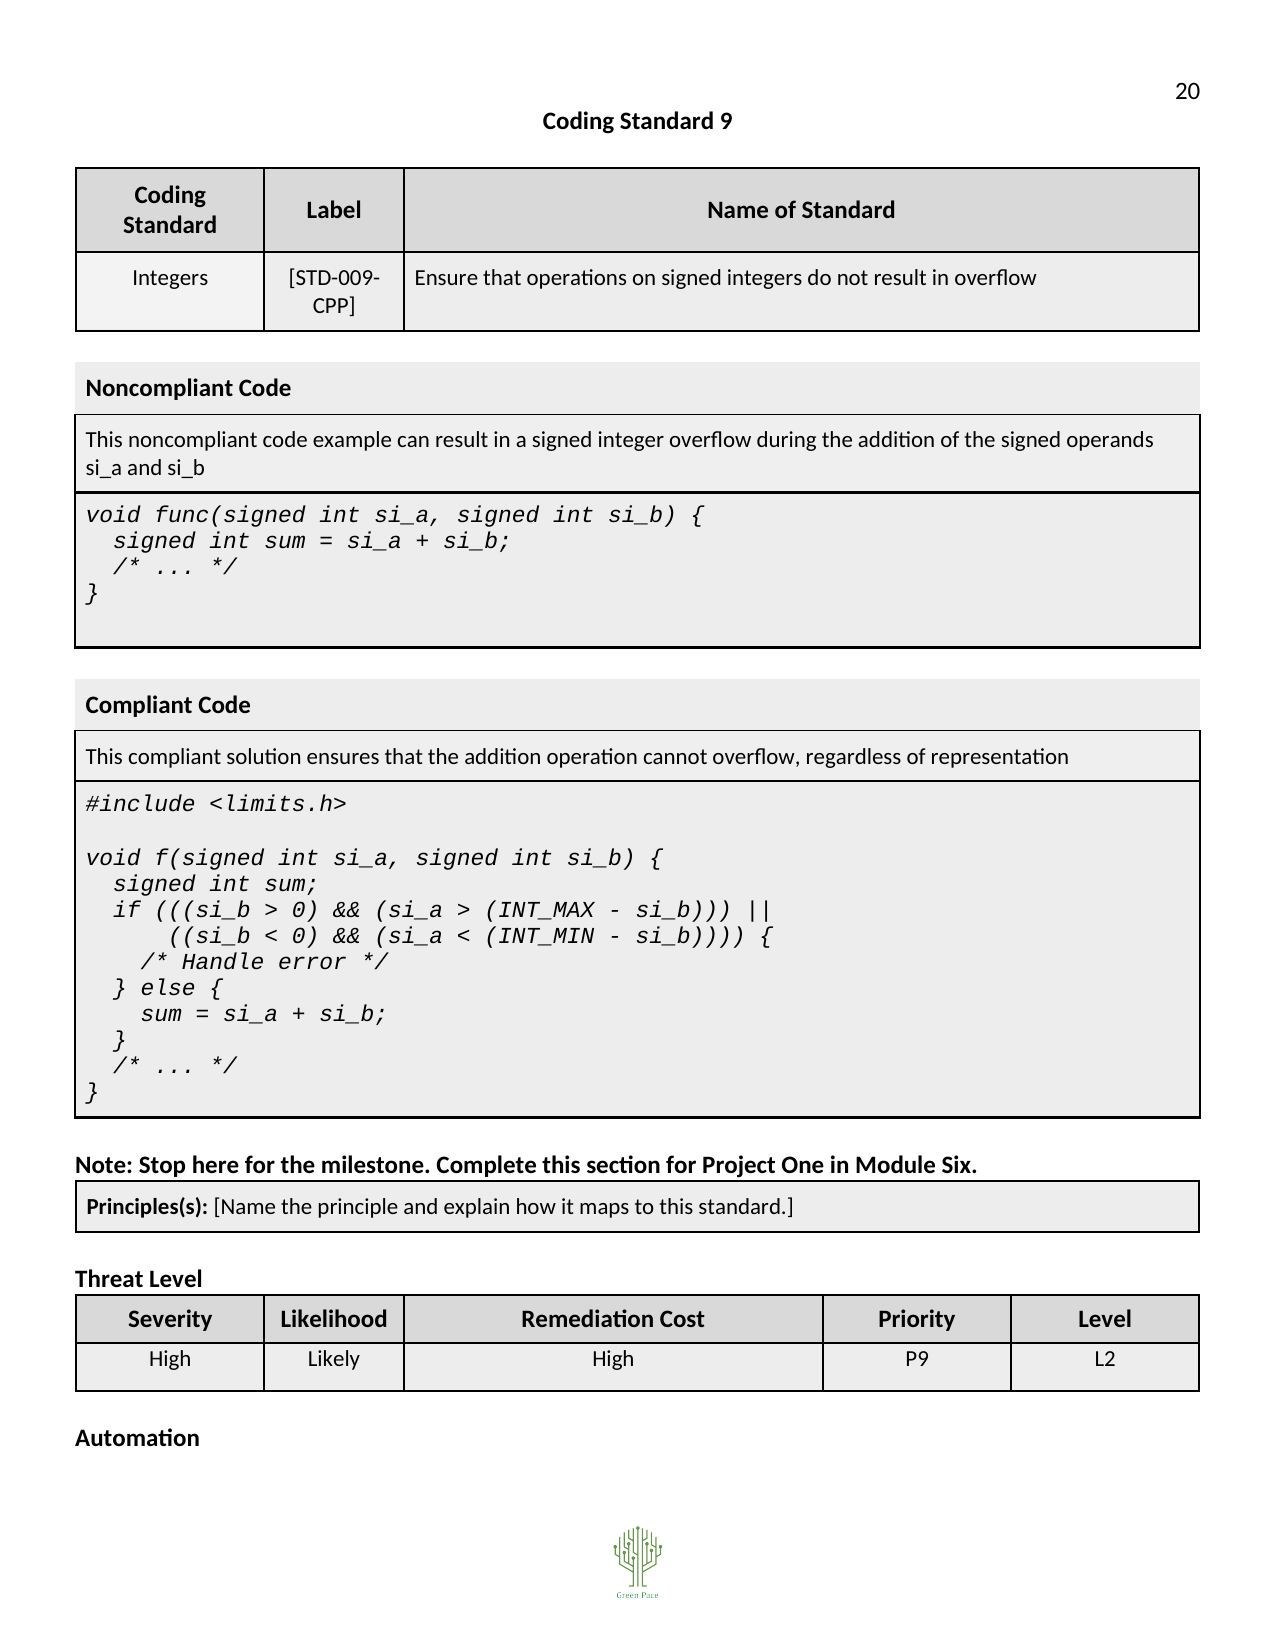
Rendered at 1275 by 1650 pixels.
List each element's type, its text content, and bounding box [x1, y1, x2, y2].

table_cell void func(signed int si_a, signed int si_b) { signed int sum = si_a + si_b; /* ... */ } [76, 494, 1199, 646]
table_cell #include <limits.h> void f(signed int si_a, signed int si_b) { signed int sum; if (((si_b > 0) && (si_a > (INT_MAX - si_b))) || ((si_b < 0) && (si_a < (INT_MIN - si_b)))) { /* Handle error */ } else { sum = si_a + si_b; } /* ... */ } [76, 782, 1199, 1116]
table_header Coding Standard [77, 169, 263, 251]
table_header Name of Standard [405, 169, 1198, 251]
table_cell Ensure that operations on signed integers do not result in overflow [405, 253, 1198, 329]
table_header Level [1012, 1296, 1198, 1342]
text Note: Stop here for the milestone. Complete this section for Project One in Module Six. [75, 1149, 1200, 1179]
picture [605, 1521, 670, 1606]
text Threat Level [75, 1263, 1200, 1294]
table_cell This compliant solution ensures that the addition operation cannot overflow, regardless of representation [76, 731, 1199, 780]
table_header Severity [77, 1296, 263, 1342]
table_cell L2 [1012, 1344, 1198, 1389]
table_cell Integers [77, 253, 263, 329]
table_header Principles(s): [Name the principle and explain how it maps to this standard.] [77, 1182, 1198, 1231]
table_cell Likely [265, 1344, 403, 1389]
table_header Label [265, 169, 403, 251]
text Automation [75, 1422, 1200, 1453]
table_cell High [405, 1344, 822, 1389]
table_cell High [77, 1344, 263, 1389]
table_header Remediation Cost [405, 1296, 822, 1342]
subtitle Coding Standard 9 [75, 106, 1200, 136]
table_cell P9 [824, 1344, 1010, 1389]
table_cell This noncompliant code example can result in a signed integer overflow during the addition of the signed operands si_a and si_b [76, 415, 1199, 491]
table_header Likelihood [265, 1296, 403, 1342]
table_header Priority [824, 1296, 1010, 1342]
table_header Noncompliant Code [75, 362, 1200, 413]
table_cell [STD-009-CPP] [265, 253, 403, 329]
table_header Compliant Code [75, 679, 1200, 730]
